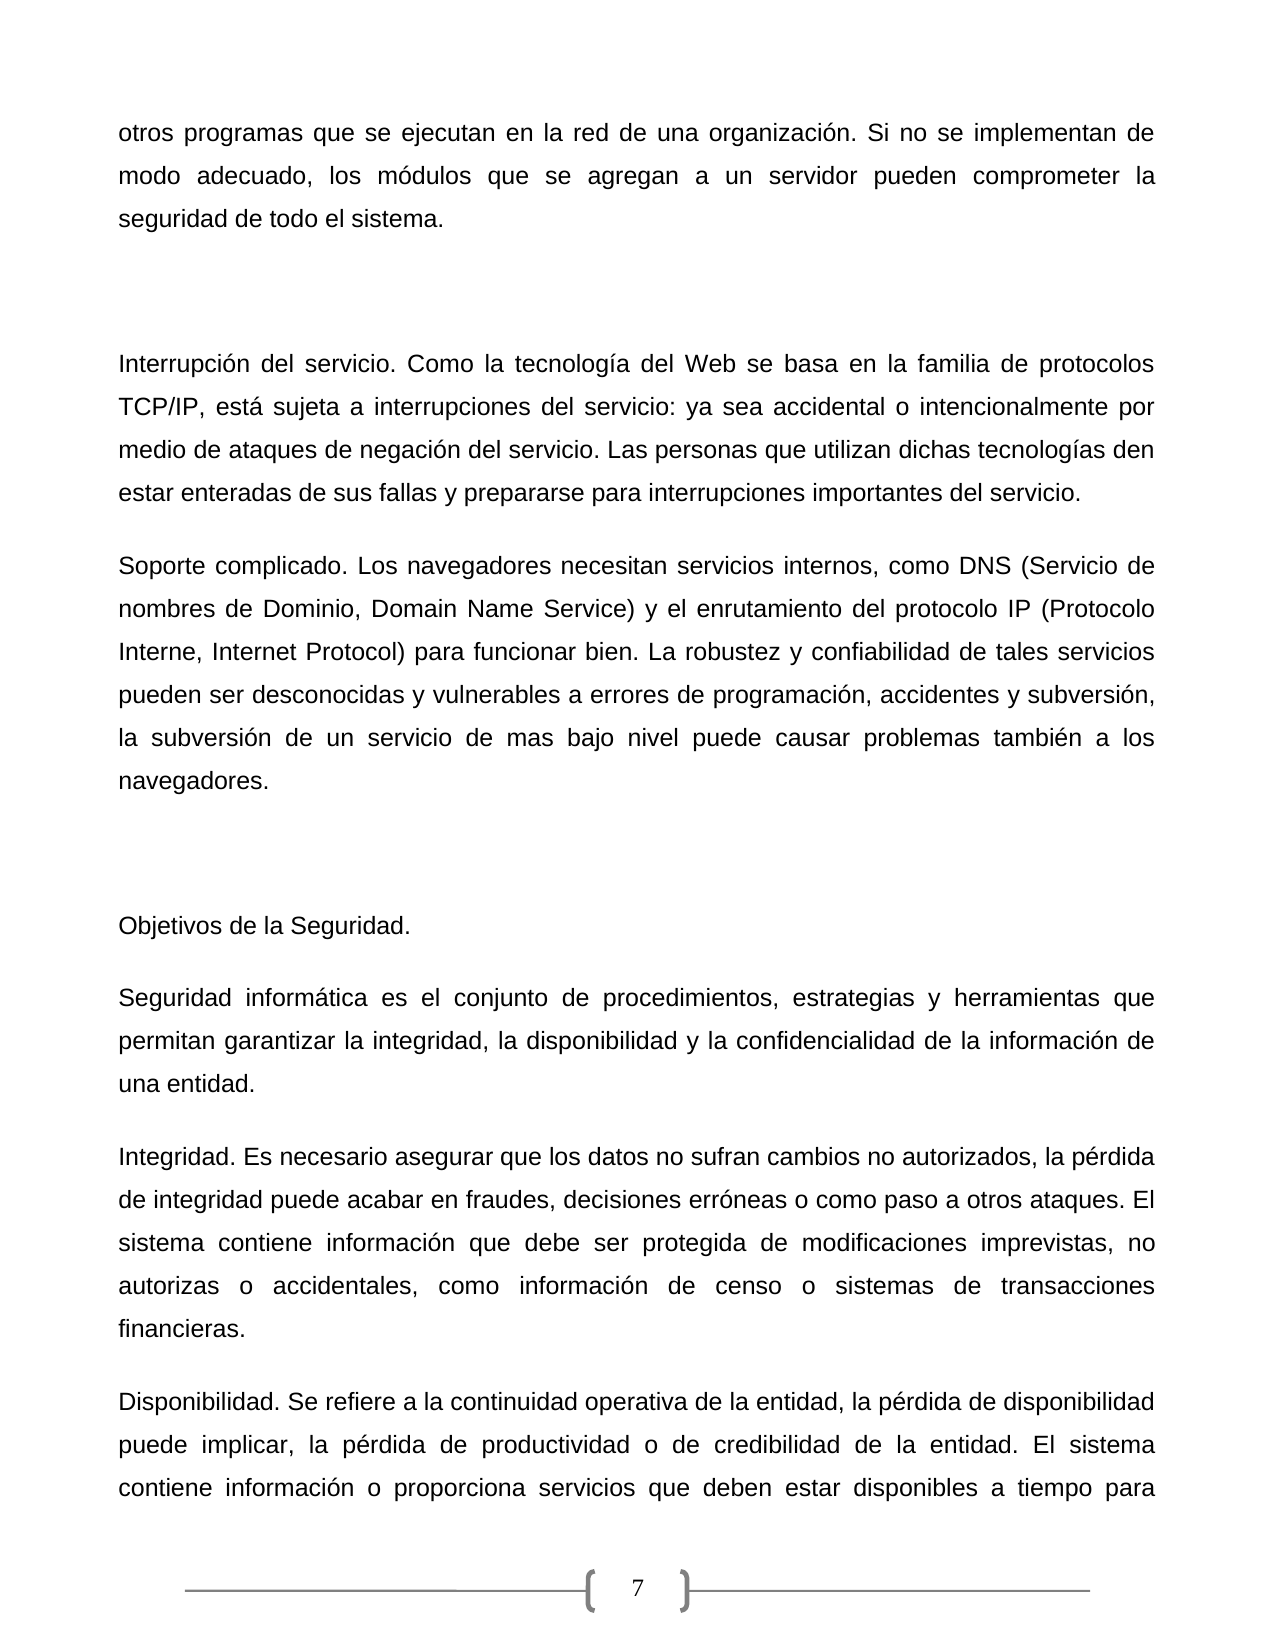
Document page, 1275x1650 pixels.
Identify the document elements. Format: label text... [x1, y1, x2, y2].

text Objetivos de la Seguridad. [118, 911, 1157, 939]
text Interrupción del servicio. Como la tecnología del Web se basa en la familia de protocolos TCP/IP, está sujeta a interrupciones del servicio: ya sea accidental o intencionalmente por medio de ataques de negación del servicio. Las personas que utilizan dichas tecnologías den estar enteradas de sus fallas y prepararse para interrupciones importantes del servicio. [118, 349, 1157, 507]
text Soporte complicado. Los navegadores necesitan servicios internos, como DNS (Servicio de nombres de Dominio, Domain Name Service) y el enrutamiento del protocolo IP (Protocolo Interne, Internet Protocol) para funcionar bien. La robustez y confiabilidad de tales servicios pueden ser desconocidas y vulnerables a errores de programación, accidentes y subversión, la subversión de un servicio de mas bajo nivel puede causar problemas también a los navegadores. [118, 551, 1157, 795]
text Integridad. Es necesario asegurar que los datos no sufran cambios no autorizados, la pérdida de integridad puede acabar en fraudes, decisiones erróneas o como paso a otros ataques. El sistema contiene información que debe ser protegida de modificaciones imprevistas, no autorizas o accidentales, como información de censo o sistemas de transacciones financieras. [118, 1142, 1157, 1343]
text Seguridad informática es el conjunto de procedimientos, estrategias y herramientas que permitan garantizar la integridad, la disponibilidad y la confidencialidad de la información de una entidad. [118, 983, 1157, 1098]
